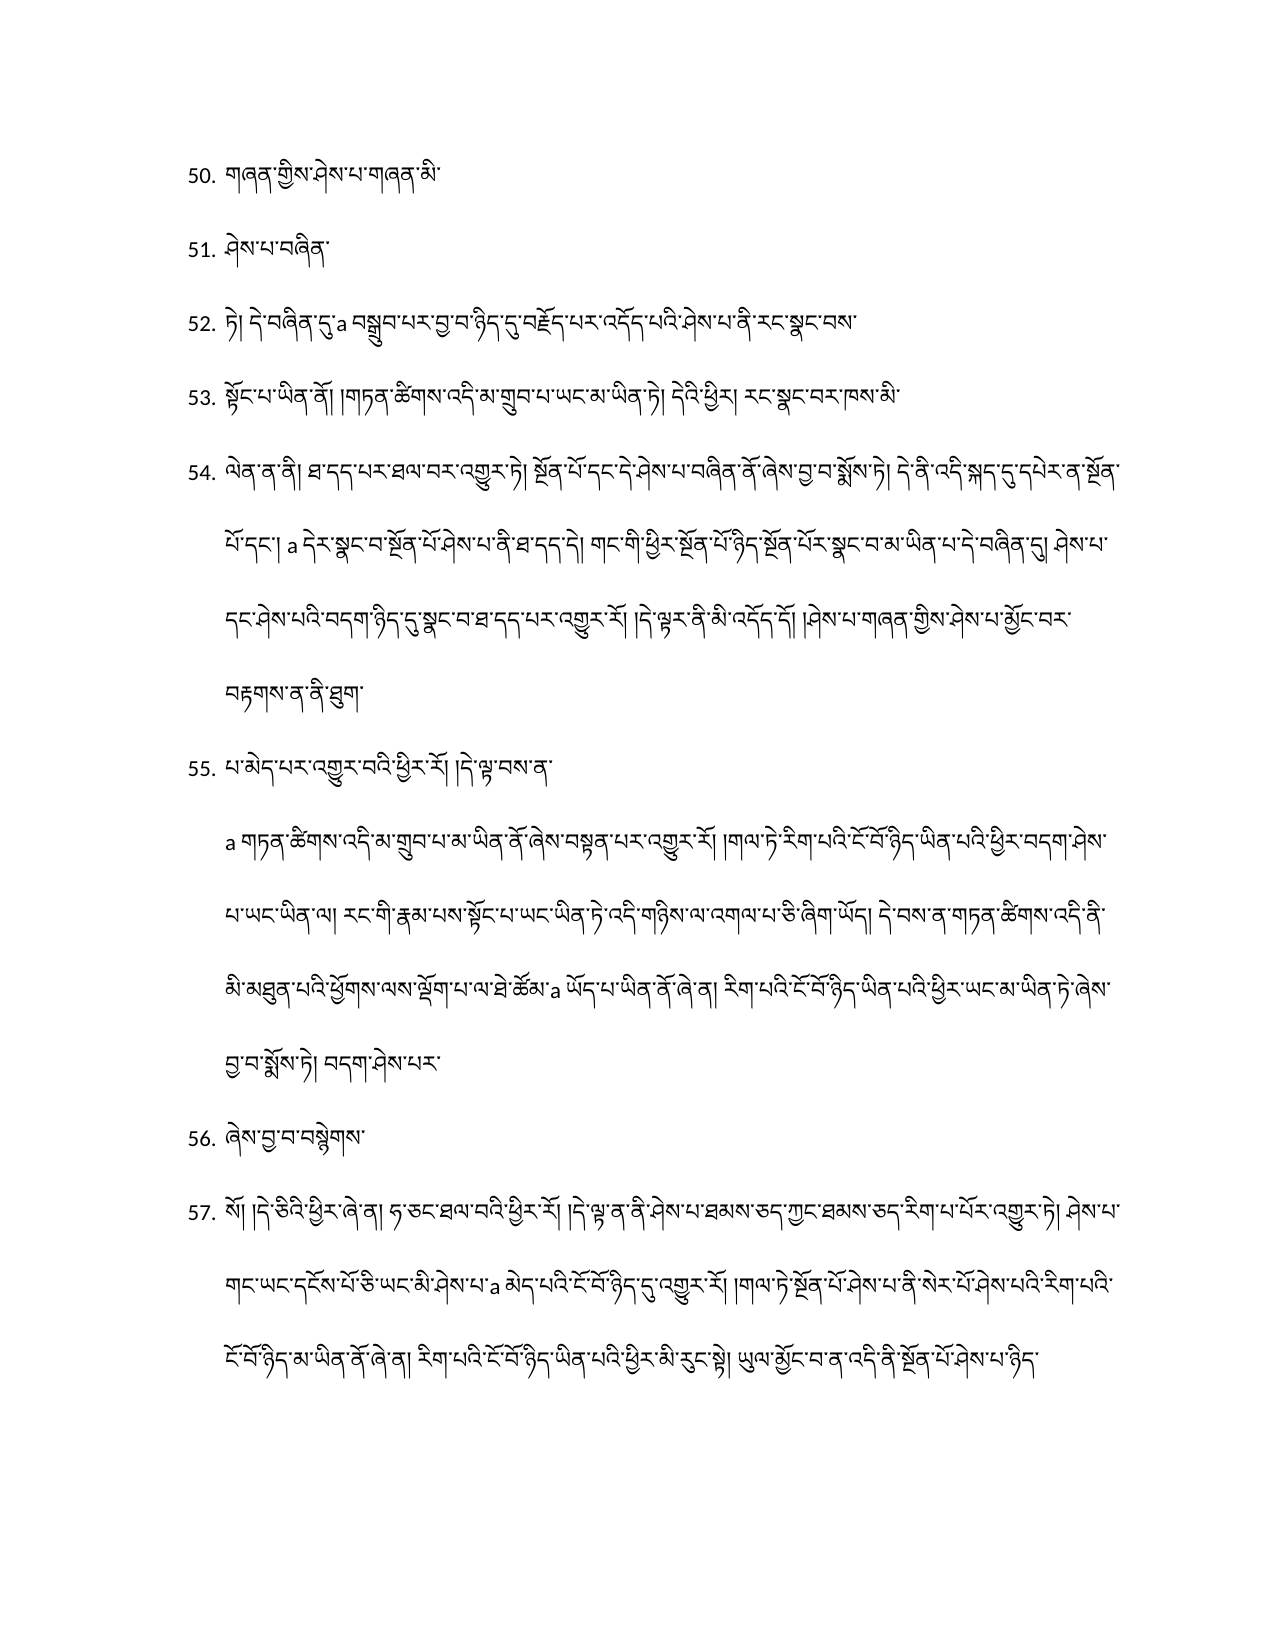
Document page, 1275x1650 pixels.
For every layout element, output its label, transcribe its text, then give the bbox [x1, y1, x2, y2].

list ཤེས་པ་བཞིན་ [187, 224, 1125, 288]
list པ་མེད་པར་འགྱུར་བའི་ཕྱིར་རོ། །དེ་ལྟ་བས་ན་ aགཏན་ཚིགས་འདི་མ་གྲུབ་པ་མ་ཡིན་ནོ་ཞེས་བསྟན་པར་འགྱུར་རོ། །གལ་ཏེ་རིག་པའི་ངོ་བོ་ཉིད་ཡིན་པའི་ཕྱིར་བདག་ཤེས་པ་ཡང་ཡིན་ལ། རང་གི་རྣམ་པས་སྟོང་པ་ཡང་ཡིན་ཏེ་འདི་གཉིས་ལ་འགལ་པ་ཅི་ཞིག་ཡོད། དེ་བས་ན་གཏན་ཚིགས་འདི་ནི་མི་མཐུན་པའི་ཕྱོགས་ལས་ལྡོག་པ་ལ་ཐེ་ཚོམ་aཡོད་པ་ཡིན་ནོ་ཞེ་ན། རིག་པའི་ངོ་བོ་ཉིད་ཡིན་པའི་ཕྱིར་ཡང་མ་ཡིན་ཏེ་ཞེས་བྱ་བ་སྨོས་ཏེ། བདག་ཤེས་པར་ [187, 742, 1125, 1103]
list ཞེས་བྱ་བ་བསྙེགས་ [187, 1113, 1125, 1177]
list གཞན་གྱིས་ཤེས་པ་གཞན་མི་ [187, 150, 1125, 214]
list སྟོང་པ་ཡིན་ནོ། །གཏན་ཚིགས་འདི་མ་གྲུབ་པ་ཡང་མ་ཡིན་ཏེ། དེའི་ཕྱིར། རང་སྣང་བར་ཁས་མི་ [187, 372, 1125, 437]
list ཏེ། དེ་བཞིན་དུ་aབསྒྲུབ་པར་བྱ་བ་ཉིད་དུ་བརྗོད་པར་འདོད་པའི་ཤེས་པ་ནི་རང་སྣང་བས་ [187, 298, 1125, 363]
list ལེན་ན་ནི། ཐ་དད་པར་ཐལ་བར་འགྱུར་ཏེ། སྔོན་པོ་དང་དེ་ཤེས་པ་བཞིན་ནོ་ཞེས་བྱ་བ་སྨོས་ཏེ། དེ་ནི་འདི་སྐད་དུ་དཔེར་ན་སྔོན་པོ་དང༌། aདེར་སྣང་བ་སྔོན་པོ་ཤེས་པ་ནི་ཐ་དད་དེ། གང་གི་ཕྱིར་སྔོན་པོ་ཉིད་སྔོན་པོར་སྣང་བ་མ་ཡིན་པ་དེ་བཞིན་དུ། ཤེས་པ་དང་ཤེས་པའི་བདག་ཉིད་དུ་སྣང་བ་ཐ་དད་པར་འགྱུར་རོ། །དེ་ལྟར་ནི་མི་འདོད་དོ། །ཤེས་པ་གཞན་གྱིས་ཤེས་པ་མྱོང་བར་བརྟགས་ན་ནི་ཐུག་ [187, 446, 1125, 733]
list སོ། །དེ་ཅིའི་ཕྱིར་ཞེ་ན། ཧ་ཅང་ཐལ་བའི་ཕྱིར་རོ། །དེ་ལྟ་ན་ནི་ཤེས་པ་ཐམས་ཅད་ཀྱང་ཐམས་ཅད་རིག་པ་པོར་འགྱུར་ཏེ། ཤེས་པ་གང་ཡང་དངོས་པོ་ཅི་ཡང་མི་ཤེས་པ་aམེད་པའི་ངོ་བོ་ཉིད་དུ་འགྱུར་རོ། །གལ་ཏེ་སྔོན་པོ་ཤེས་པ་ནི་སེར་པོ་ཤེས་པའི་རིག་པའི་ངོ་བོ་ཉིད་མ་ཡིན་ནོ་ཞེ་ན། རིག་པའི་ངོ་བོ་ཉིད་ཡིན་པའི་ཕྱིར་མི་རུང་སྟེ། ཡུལ་མྱོང་བ་ན་འདི་ནི་སྔོན་པོ་ཤེས་པ་ཉིད་ [187, 1187, 1125, 1399]
